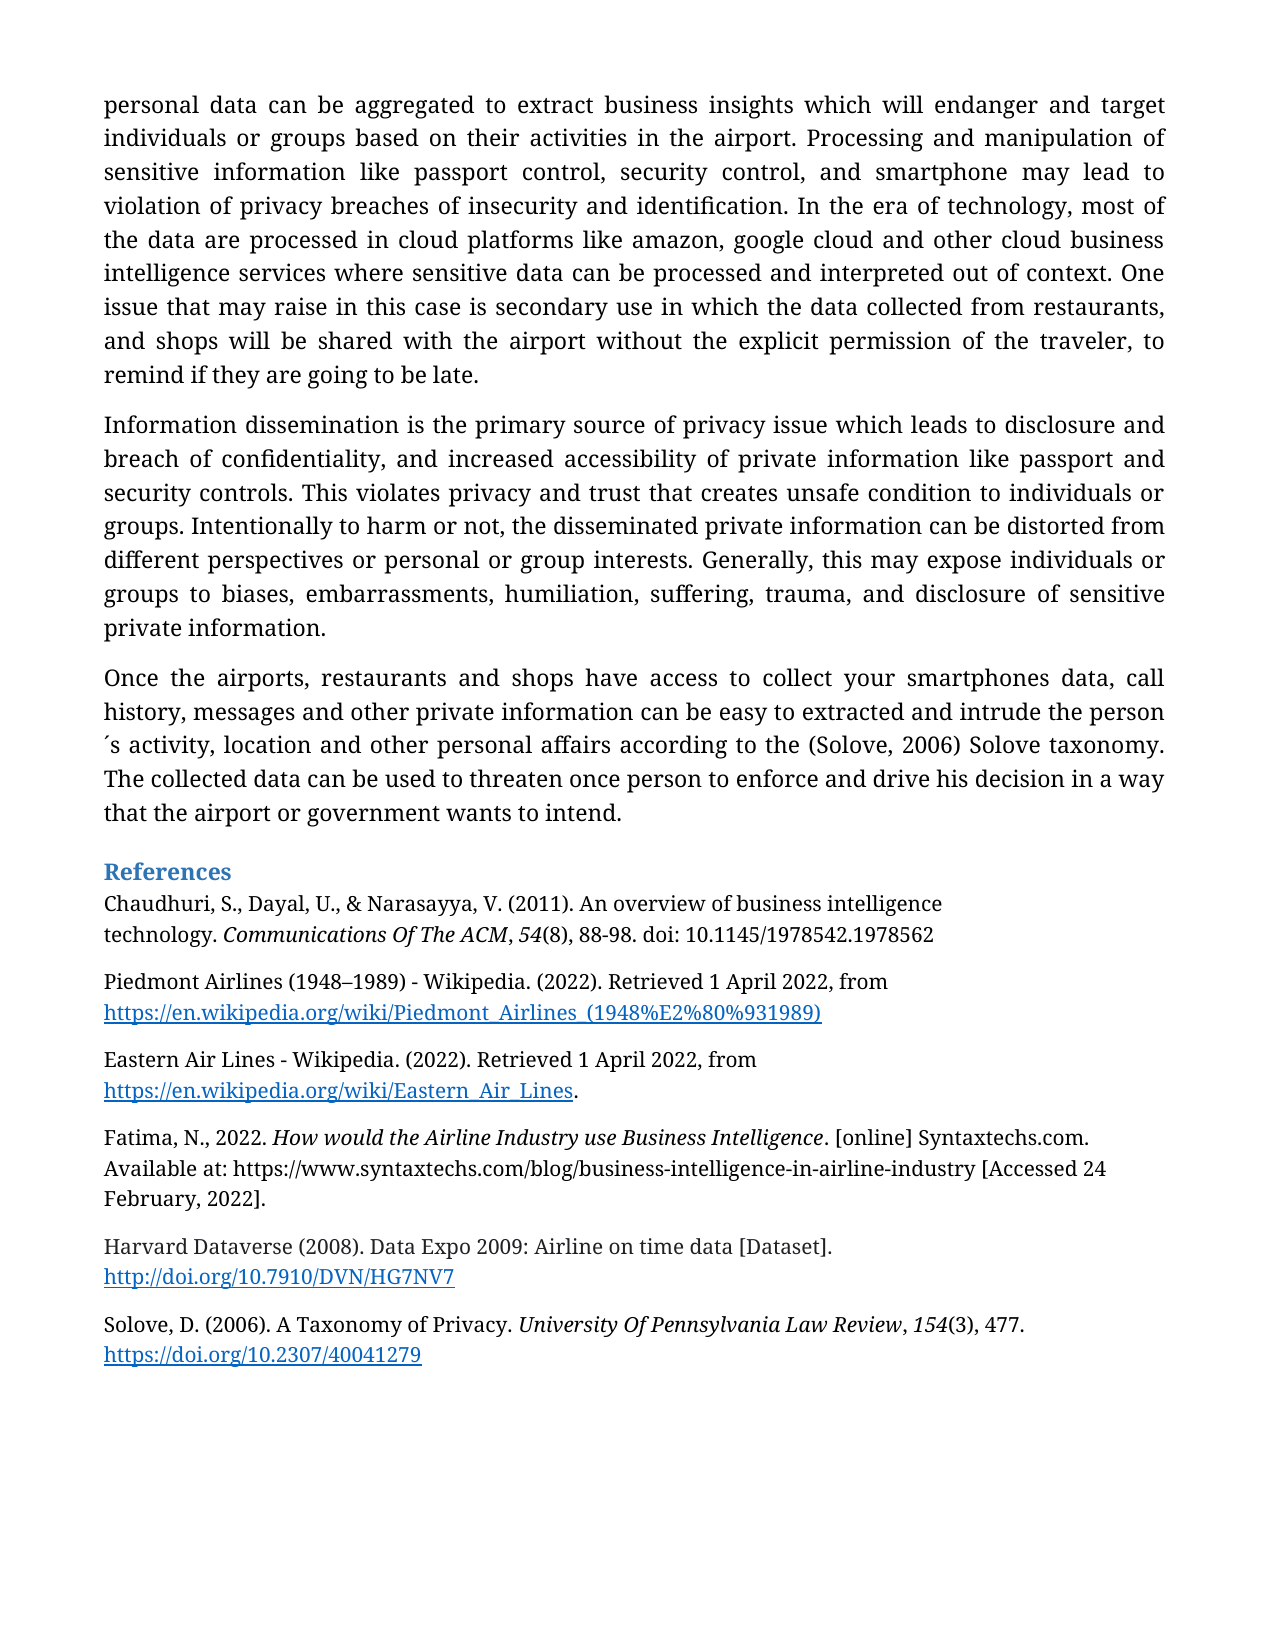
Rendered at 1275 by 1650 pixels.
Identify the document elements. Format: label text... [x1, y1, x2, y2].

text Piedmont Airlines (1948–1989) - Wikipedia. (2022). Retrieved 1 April 2022, from https://en.wikipedia.org/wiki/Piedmont_Airlines_(1948%E2%80%931989) [103, 967, 1167, 1026]
subtitle References [103, 856, 1167, 887]
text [103, 89, 1167, 390]
text Information dissemination is the primary source of privacy issue which leads to disclosure and breach of confidentiality, and increased accessibility of private information like passport and security controls. This violates privacy and trust that creates unsafe condition to individuals or groups. Intentionally to harm or not, the disseminated private information can be distorted from different perspectives or personal or group interests. Generally, this may expose individuals or groups to biases, embarrassments, humiliation, suffering, trauma, and disclosure of sensitive private information. [103, 409, 1167, 643]
text Once the airports, restaurants and shops have access to collect your smartphones data, call history, messages and other private information can be easy to extracted and intrude the person´s activity, location and other personal affairs according to the (Solove, 2006) Solove taxonomy. The collected data can be used to threaten once person to enforce and drive his decision in a way that the airport or government wants to intend. [103, 662, 1167, 828]
text Solove, D. (2006). A Taxonomy of Privacy. University Of Pennsylvania Law Review, 154(3), 477. https://doi.org/10.2307/40041279 [103, 1310, 1167, 1369]
text Harvard Dataverse (2008). Data Expo 2009: Airline on time data [Dataset]. http://doi.org/10.7910/DVN/HG7NV7 [103, 1232, 1167, 1291]
text Eastern Air Lines - Wikipedia. (2022). Retrieved 1 April 2022, from https://en.wikipedia.org/wiki/Eastern_Air_Lines. [103, 1045, 1167, 1104]
text Chaudhuri, S., Dayal, U., & Narasayya, V. (2011). An overview of business intelligence technology. Communications Of The ACM, 54(8), 88-98. doi: 10.1145/1978542.1978562 [103, 889, 1167, 948]
text Fatima, N., 2022. How would the Airline Industry use Business Intelligence. [online] Syntaxtechs.com. Available at: https://www.syntaxtechs.com/blog/business-intelligence-in-airline-industry [Accessed 24 February, 2022]. [103, 1123, 1167, 1213]
